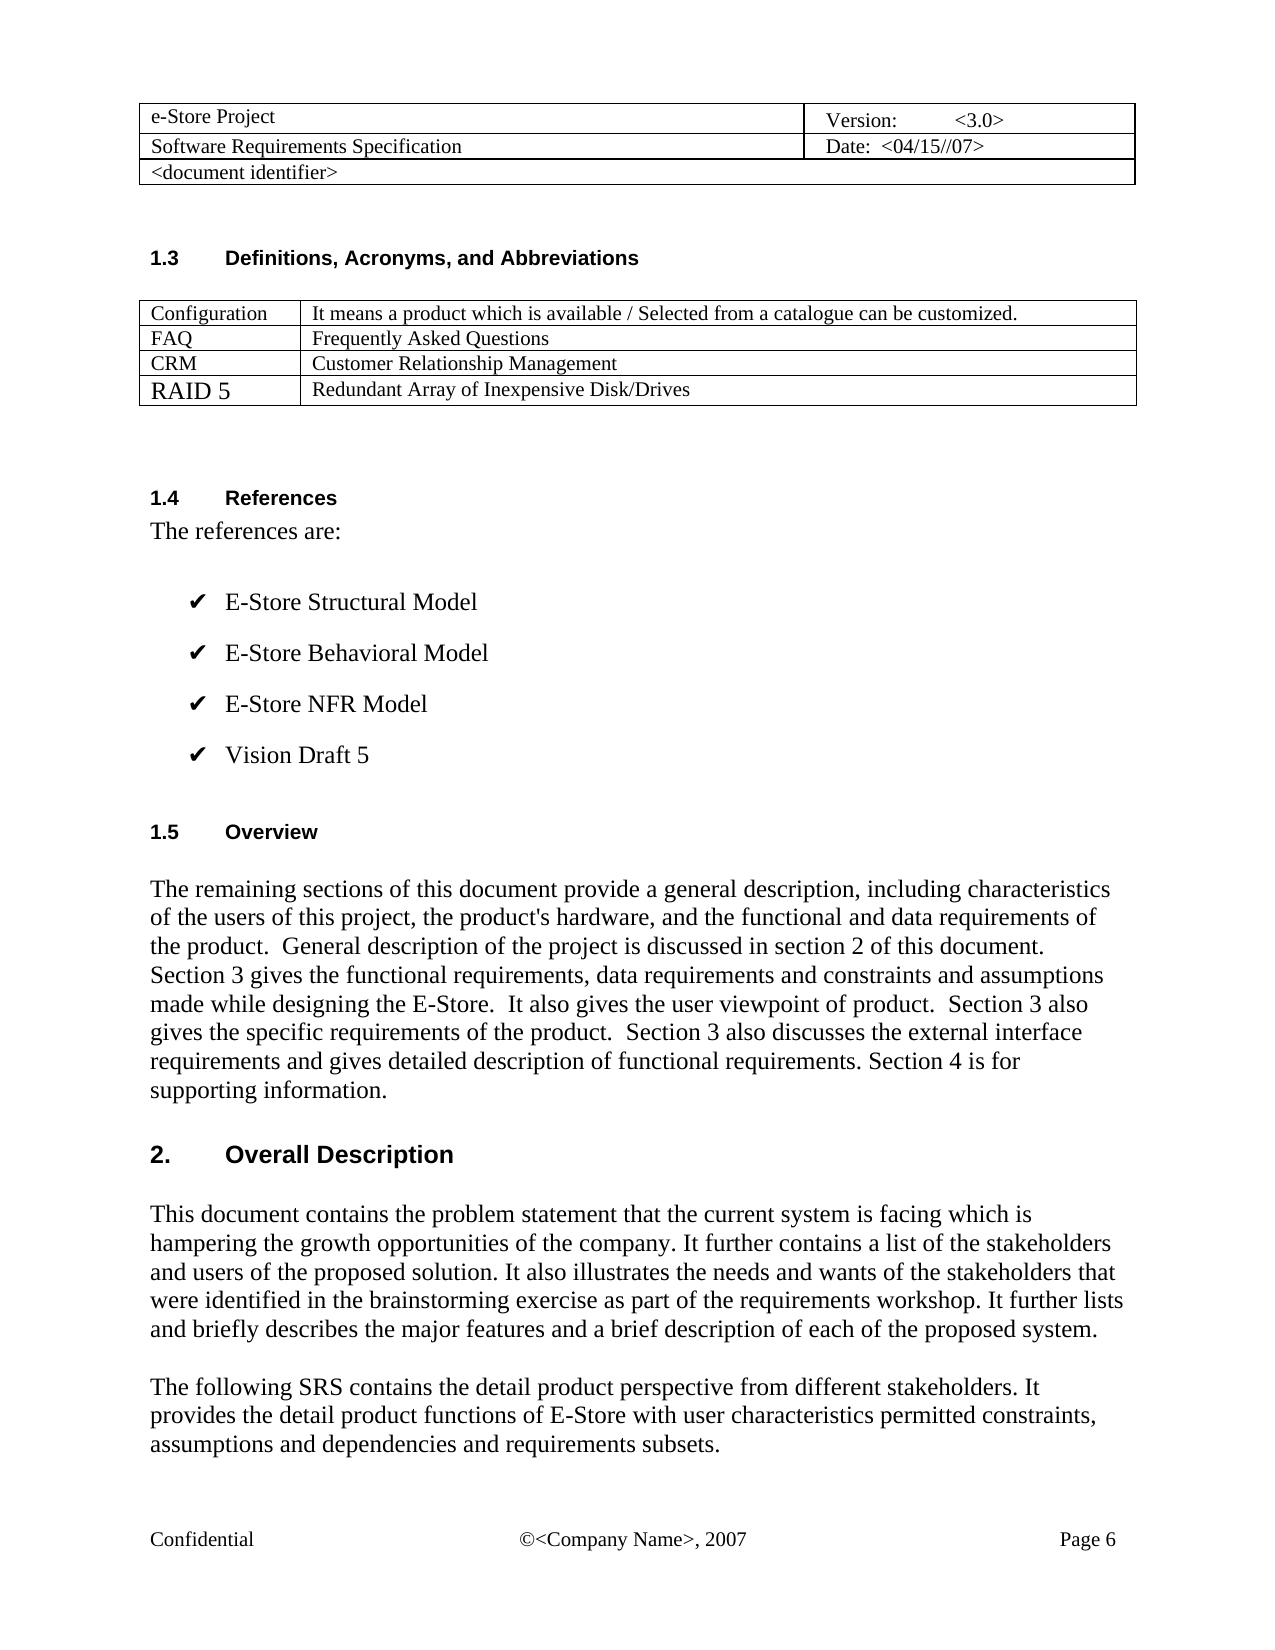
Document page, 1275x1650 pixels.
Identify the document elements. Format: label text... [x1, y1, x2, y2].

text The following SRS contains the detail product perspective from different stakeholders. It provides the detail product functions of E-Store with user characteristics permitted constraints, assumptions and dependencies and requirements subsets. [150, 1372, 1125, 1458]
text The remaining sections of this document provide a general description, including characteristics of the users of this project, the product's hardware, and the functional and data requirements of the product. General description of the project is discussed in section 2 of this document. Section 3 gives the functional requirements, data requirements and constraints and assumptions made while designing the E-Store. It also gives the user viewpoint of product. Section 3 also gives the specific requirements of the product. Section 3 also discusses the external interface requirements and gives detailed description of functional requirements. Section 4 is for supporting information. [150, 874, 1125, 1104]
table_cell CRM [140, 351, 300, 375]
list E-Store Structural Model [187, 573, 1125, 624]
subtitle References [150, 486, 1125, 509]
table_cell RAID 5 [140, 376, 300, 405]
table_header Configuration [140, 301, 300, 325]
subtitle Overall Description [150, 1140, 1125, 1169]
list Vision Draft 5 [187, 727, 1125, 778]
list E-Store Behavioral Model [187, 624, 1125, 676]
table_cell Customer Relationship Management [301, 351, 1136, 375]
table_header It means a product which is available / Selected from a catalogue can be customized. [301, 301, 1136, 325]
table_cell Frequently Asked Questions [301, 326, 1136, 350]
subtitle Definitions, Acronyms, and Abbreviations [150, 246, 1125, 270]
text This document contains the problem statement that the current system is facing which is hampering the growth opportunities of the company. It further contains a list of the stakeholders and users of the proposed solution. It also illustrates the needs and wants of the stakeholders that were identified in the brainstorming exercise as part of the requirements workshop. It further lists and briefly describes the major features and a brief description of each of the proposed system. [150, 1199, 1125, 1343]
list E-Store NFR Model [187, 676, 1125, 727]
subtitle Overview [150, 819, 1125, 843]
text The references are: [150, 516, 1125, 544]
table_cell Redundant Array of Inexpensive Disk/Drives [301, 376, 1136, 405]
table_cell FAQ [140, 326, 300, 350]
